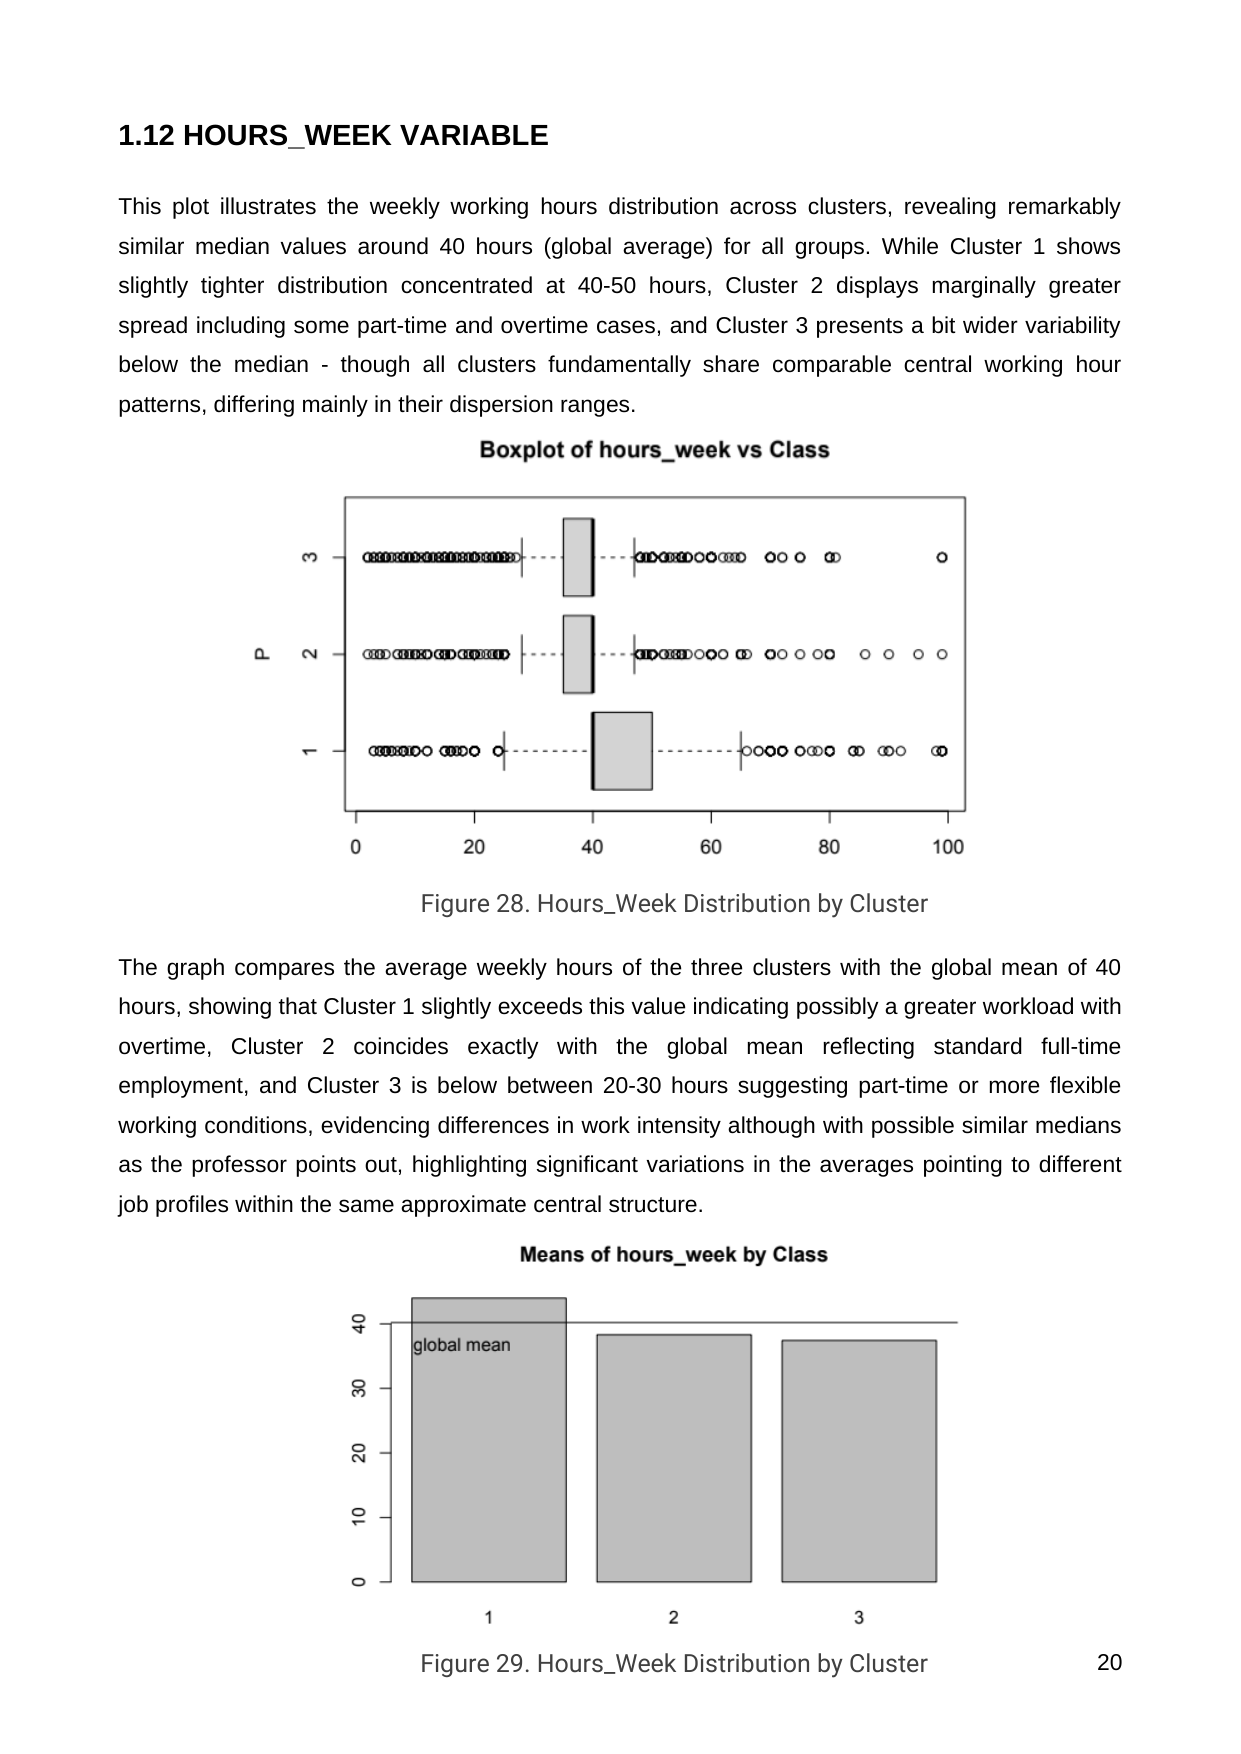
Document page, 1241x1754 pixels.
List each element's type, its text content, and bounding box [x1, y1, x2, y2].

text This plot illustrates the weekly working hours distribution across clusters, revealing remarkably similar median values around 40 hours (global average) for all groups. While Cluster 1 shows slightly tighter distribution concentrated at 40-50 hours, Cluster 2 displays marginally greater spread including some part-time and overtime cases, and Cluster 3 presents a bit wider variability below the median - though all clusters fundamentally share comparable central working hour patterns, differing mainly in their dispersion ranges. [118, 193, 1122, 417]
subtitle 1.12 HOURS_WEEK VARIABLE [118, 118, 1122, 152]
text The graph compares the average weekly hours of the three clusters with the global mean of 40 hours, showing that Cluster 1 slightly exceeds this value indicating possibly a greater workload with overtime, Cluster 2 coincides exactly with the global mean reflecting standard full-time employment, and Cluster 3 is below between 20-30 hours suggesting part-time or more flexible working conditions, evidencing differences in work intensity although with possible similar medians as the professor points out, highlighting significant variations in the averages pointing to different job profiles within the same approximate central structure. [118, 954, 1122, 1217]
picture [305, 1233, 1043, 1634]
picture [216, 436, 1024, 875]
